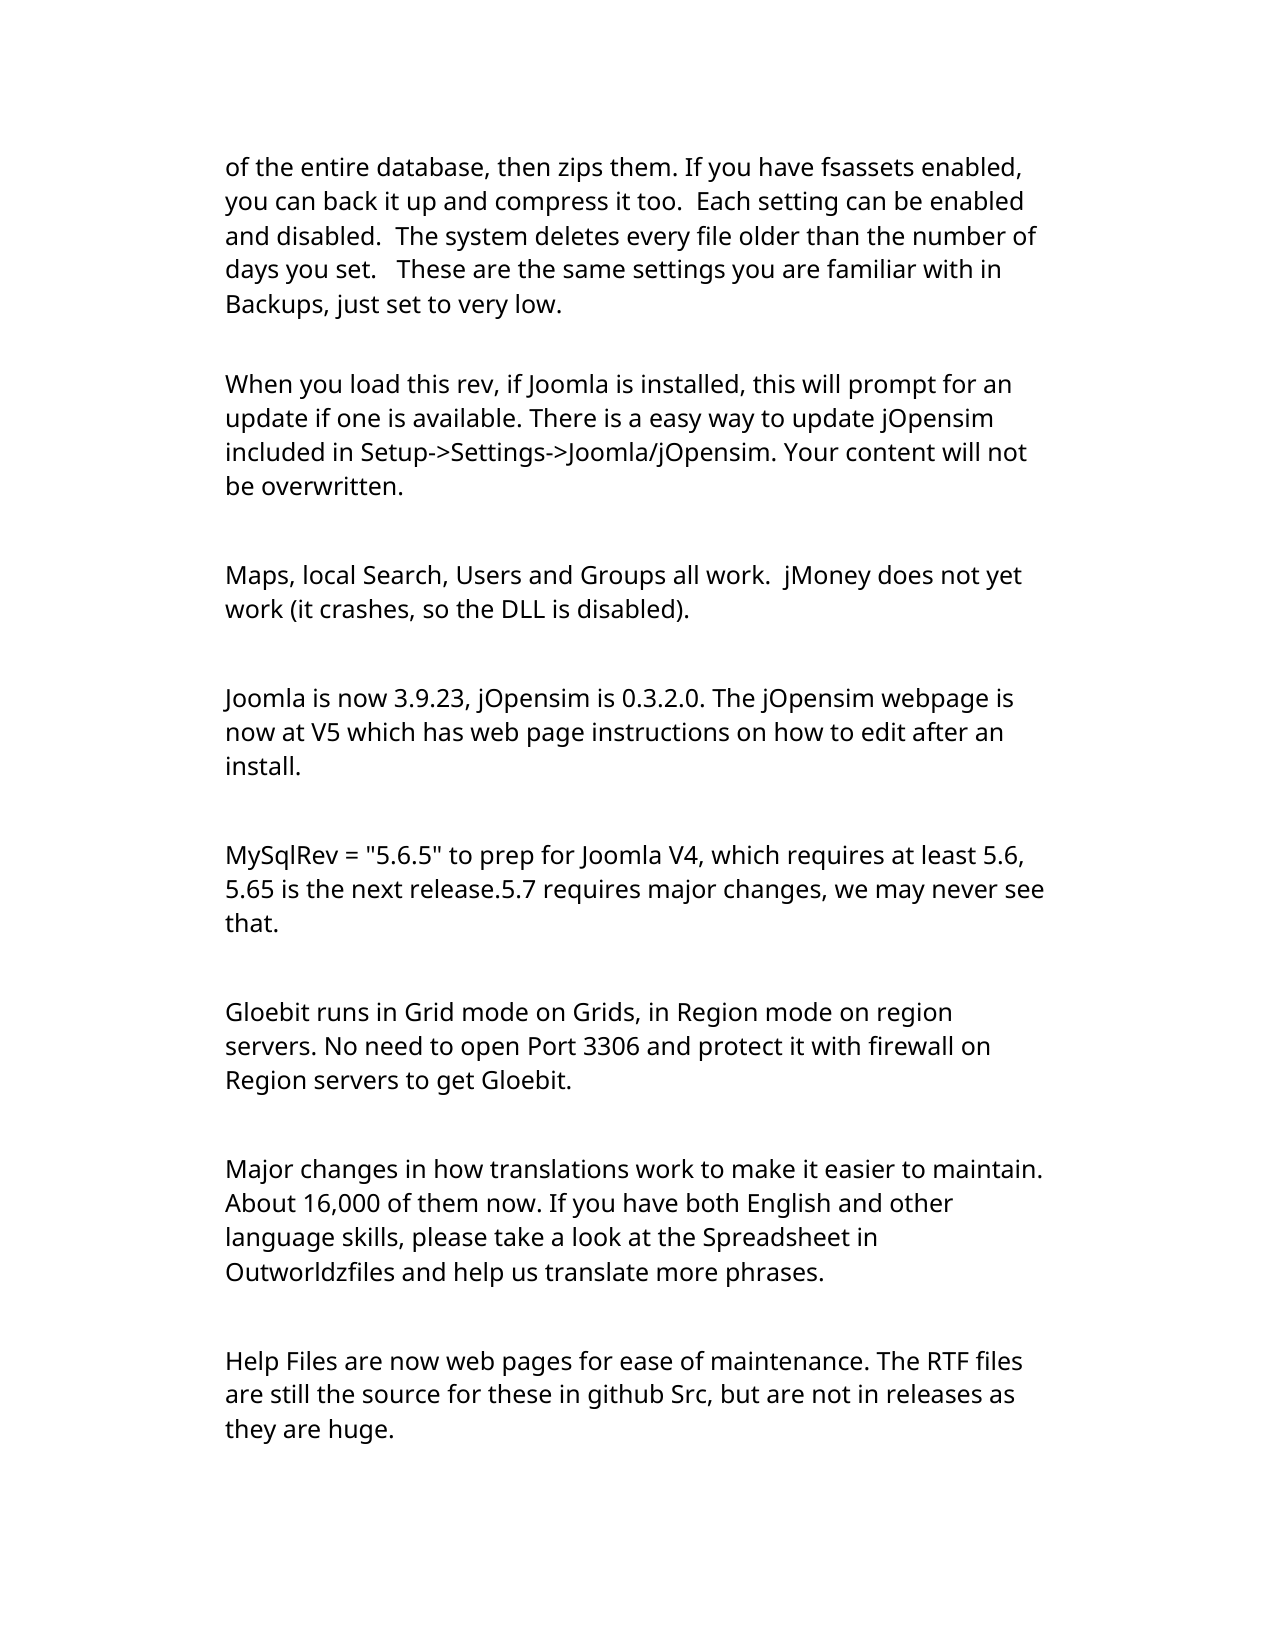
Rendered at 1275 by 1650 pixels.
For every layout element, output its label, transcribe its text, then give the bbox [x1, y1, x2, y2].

text Major changes in how translations work to make it easier to maintain. About 16,000 of them now. If you have both English and other language skills, please take a look at the Spreadsheet in Outworldzfiles and help us translate more phrases. [225, 1152, 1050, 1288]
text MySqlRev = "5.6.5" to prep for Joomla V4, which requires at least 5.6, 5.65 is the next release.5.7 requires major changes, we may never see that. [225, 838, 1050, 940]
text Maps, local Search, Users and Groups all work. jMoney does not yet work (it crashes, so the DLL is disabled). [225, 558, 1050, 626]
text Gloebit runs in Grid mode on Grids, in Region mode on region servers. No need to open Port 3306 and protect it with firewall on Region servers to get Gloebit. [225, 995, 1050, 1097]
text When you load this rev, if Joomla is installed, this will prompt for an update if one is available. There is a easy way to update jOpensim included in Setup->Settings->Joomla/jOpensim. Your content will not be overwritten. [225, 367, 1050, 503]
text Help Files are now web pages for ease of maintenance. The RTF files are still the source for these in github Src, but are not in releases as they are huge. [225, 1343, 1050, 1445]
text Joomla is now 3.9.23, jOpensim is 0.3.2.0. The jOpensim webpage is now at V5 which has web page instructions on how to edit after an install. [225, 681, 1050, 783]
